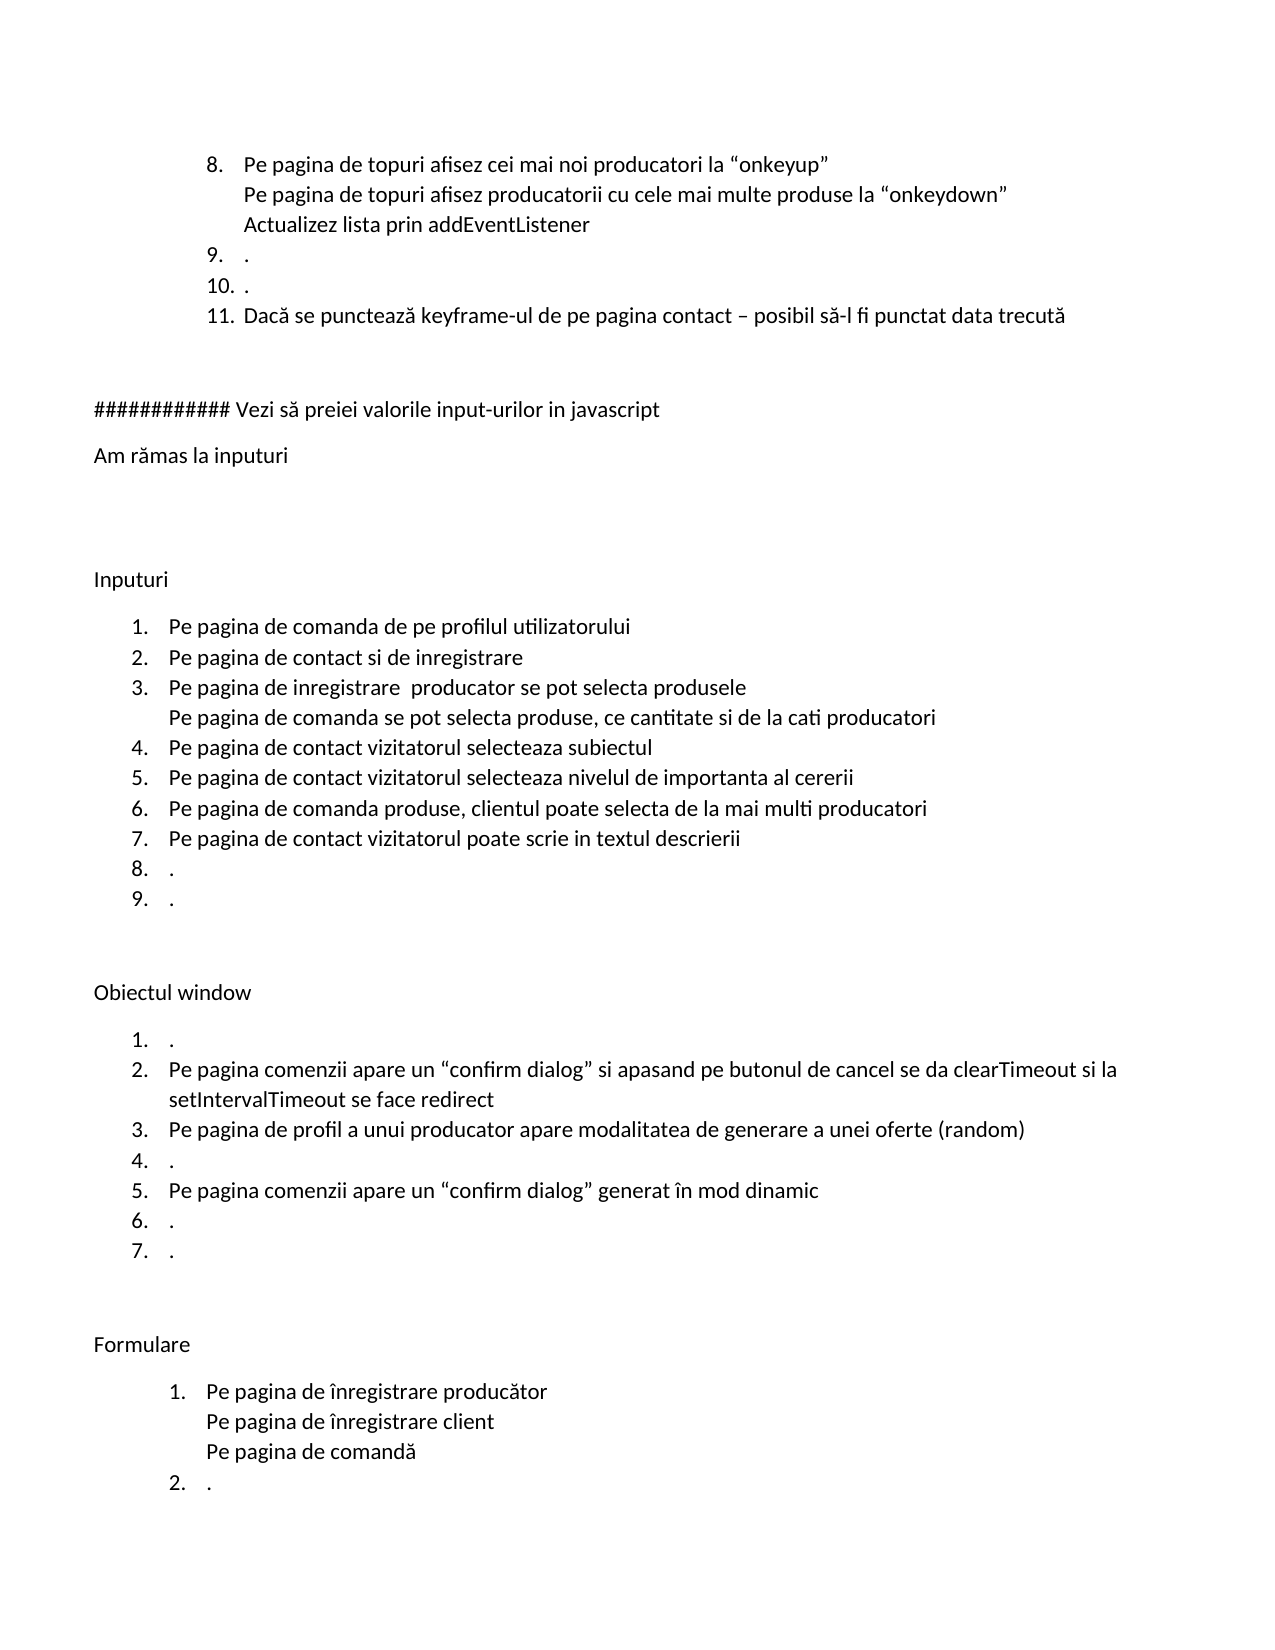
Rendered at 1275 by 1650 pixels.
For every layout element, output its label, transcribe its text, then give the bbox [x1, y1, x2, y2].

list Pe pagina de înregistrare producător Pe pagina de înregistrare client Pe pagina de comandă [169, 1377, 1172, 1466]
text Am rămas la inputuri [94, 442, 1172, 500]
list . [131, 884, 1172, 912]
text Inputuri [94, 566, 1172, 594]
list Pe pagina comenzii apare un “confirm dialog” generat în mod dinamic [131, 1176, 1172, 1204]
list Pe pagina de contact si de inregistrare [131, 643, 1172, 671]
list Pe pagina de topuri afisez cei mai noi producatori la “onkeyup” Pe pagina de topuri afisez producatorii cu cele mai multe produse la “onkeydown” Actualizez lista prin addEventListener [206, 150, 1172, 238]
list . [131, 1206, 1172, 1234]
list Pe pagina de comanda produse, clientul poate selecta de la mai multi producatori [131, 794, 1172, 822]
text ############ Vezi să preiei valorile input-urilor in javascript [94, 395, 1172, 423]
list . [131, 854, 1172, 882]
text Obiectul window [94, 978, 1172, 1006]
list . [206, 271, 1172, 299]
list Pe pagina de comanda de pe profilul utilizatorului [131, 612, 1172, 641]
list Pe pagina de contact vizitatorul selecteaza subiectul [131, 733, 1172, 761]
list Pe pagina comenzii apare un “confirm dialog” si apasand pe butonul de cancel se da clearTimeout si la setIntervalTimeout se face redirect [131, 1055, 1172, 1113]
list . [131, 1236, 1172, 1264]
list Dacă se punctează keyframe-ul de pe pagina contact – posibil să-l fi punctat data trecută [206, 301, 1172, 329]
list Pe pagina de contact vizitatorul selecteaza nivelul de importanta al cererii [131, 763, 1172, 792]
list Pe pagina de contact vizitatorul poate scrie in textul descrierii [131, 824, 1172, 852]
list . [169, 1468, 1172, 1496]
list Pe pagina de inregistrare producator se pot selecta produsele Pe pagina de comanda se pot selecta produse, ce cantitate si de la cati producatori [131, 673, 1172, 731]
list . [131, 1146, 1172, 1174]
list Pe pagina de profil a unui producator apare modalitatea de generare a unei oferte (random) [131, 1116, 1172, 1144]
list . [206, 241, 1172, 269]
list . [131, 1025, 1172, 1053]
text Formulare [94, 1330, 1172, 1358]
